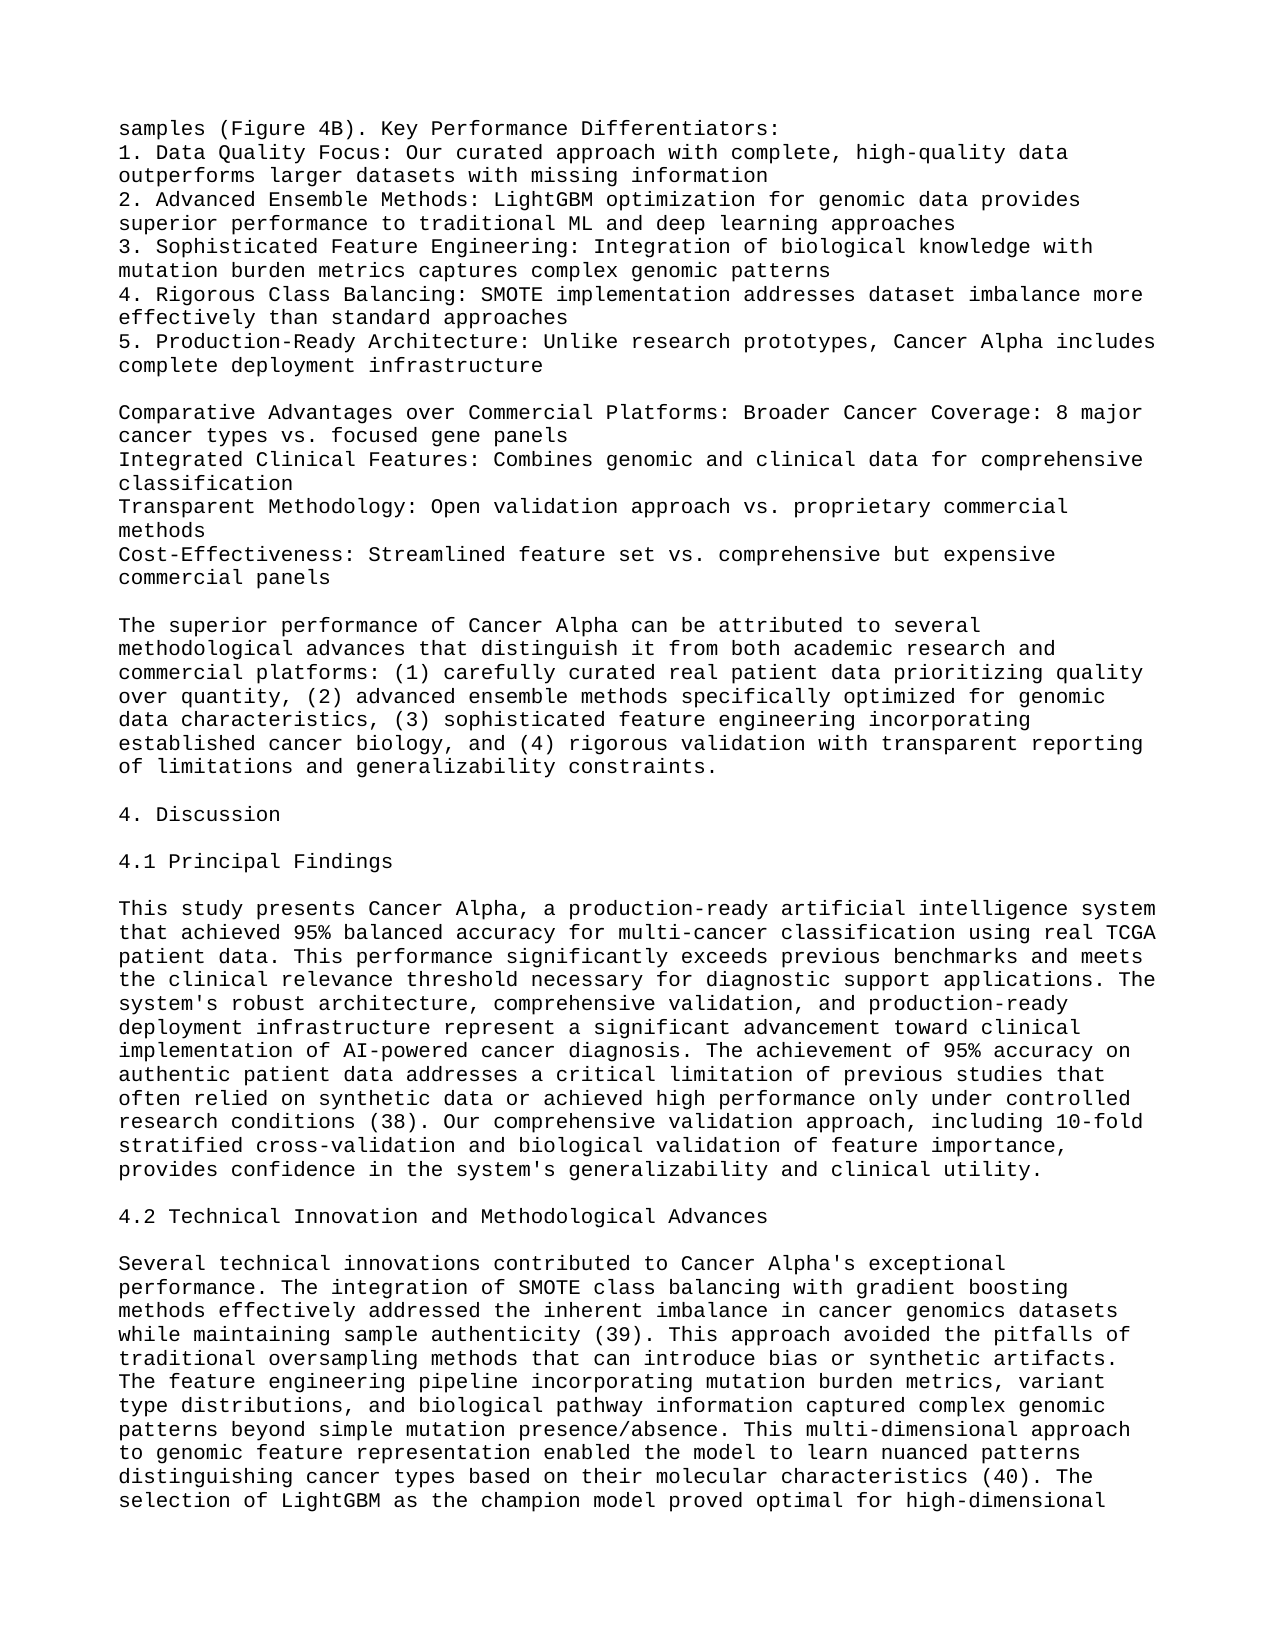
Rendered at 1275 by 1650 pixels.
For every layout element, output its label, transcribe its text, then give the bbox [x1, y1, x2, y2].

text Integrated Clinical Features: Combines genomic and clinical data for comprehensive classification [118, 449, 1157, 496]
text This study presents Cancer Alpha, a production-ready artificial intelligence system that achieved 95% balanced accuracy for multi-cancer classification using real TCGA patient data. This performance significantly exceeds previous benchmarks and meets the clinical relevance threshold necessary for diagnostic support applications. The system's robust architecture, comprehensive validation, and production-ready deployment infrastructure represent a significant advancement toward clinical implementation of AI-powered cancer diagnosis. The achievement of 95% accuracy on authentic patient data addresses a critical limitation of previous studies that often relied on synthetic data or achieved high performance only under controlled research conditions (38). Our comprehensive validation approach, including 10-fold stratified cross-validation and biological validation of feature importance, provides confidence in the system's generalizability and clinical utility. [118, 898, 1157, 1182]
text 4.2 Technical Innovation and Methodological Advances [118, 1206, 1157, 1229]
text The superior performance of Cancer Alpha can be attributed to several methodological advances that distinguish it from both academic research and commercial platforms: (1) carefully curated real patient data prioritizing quality over quantity, (2) advanced ensemble methods specifically optimized for genomic data characteristics, (3) sophisticated feature engineering incorporating established cancer biology, and (4) rigorous validation with transparent reporting of limitations and generalizability constraints. [118, 615, 1157, 780]
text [118, 118, 1157, 142]
text 4.1 Principal Findings [118, 851, 1157, 875]
text 1. Data Quality Focus: Our curated approach with complete, high-quality data outperforms larger datasets with missing information [118, 142, 1157, 189]
text Cost-Effectiveness: Streamlined feature set vs. comprehensive but expensive commercial panels [118, 544, 1157, 591]
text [118, 1253, 1157, 1513]
text Transparent Methodology: Open validation approach vs. proprietary commercial methods [118, 496, 1157, 544]
text 4. Discussion [118, 804, 1157, 827]
text Comparative Advantages over Commercial Platforms: Broader Cancer Coverage: 8 major cancer types vs. focused gene panels [118, 402, 1157, 449]
text 2. Advanced Ensemble Methods: LightGBM optimization for genomic data provides superior performance to traditional ML and deep learning approaches [118, 189, 1157, 236]
text 3. Sophisticated Feature Engineering: Integration of biological knowledge with mutation burden metrics captures complex genomic patterns [118, 236, 1157, 284]
text 5. Production-Ready Architecture: Unlike research prototypes, Cancer Alpha includes complete deployment infrastructure [118, 331, 1157, 378]
text 4. Rigorous Class Balancing: SMOTE implementation addresses dataset imbalance more effectively than standard approaches [118, 284, 1157, 331]
